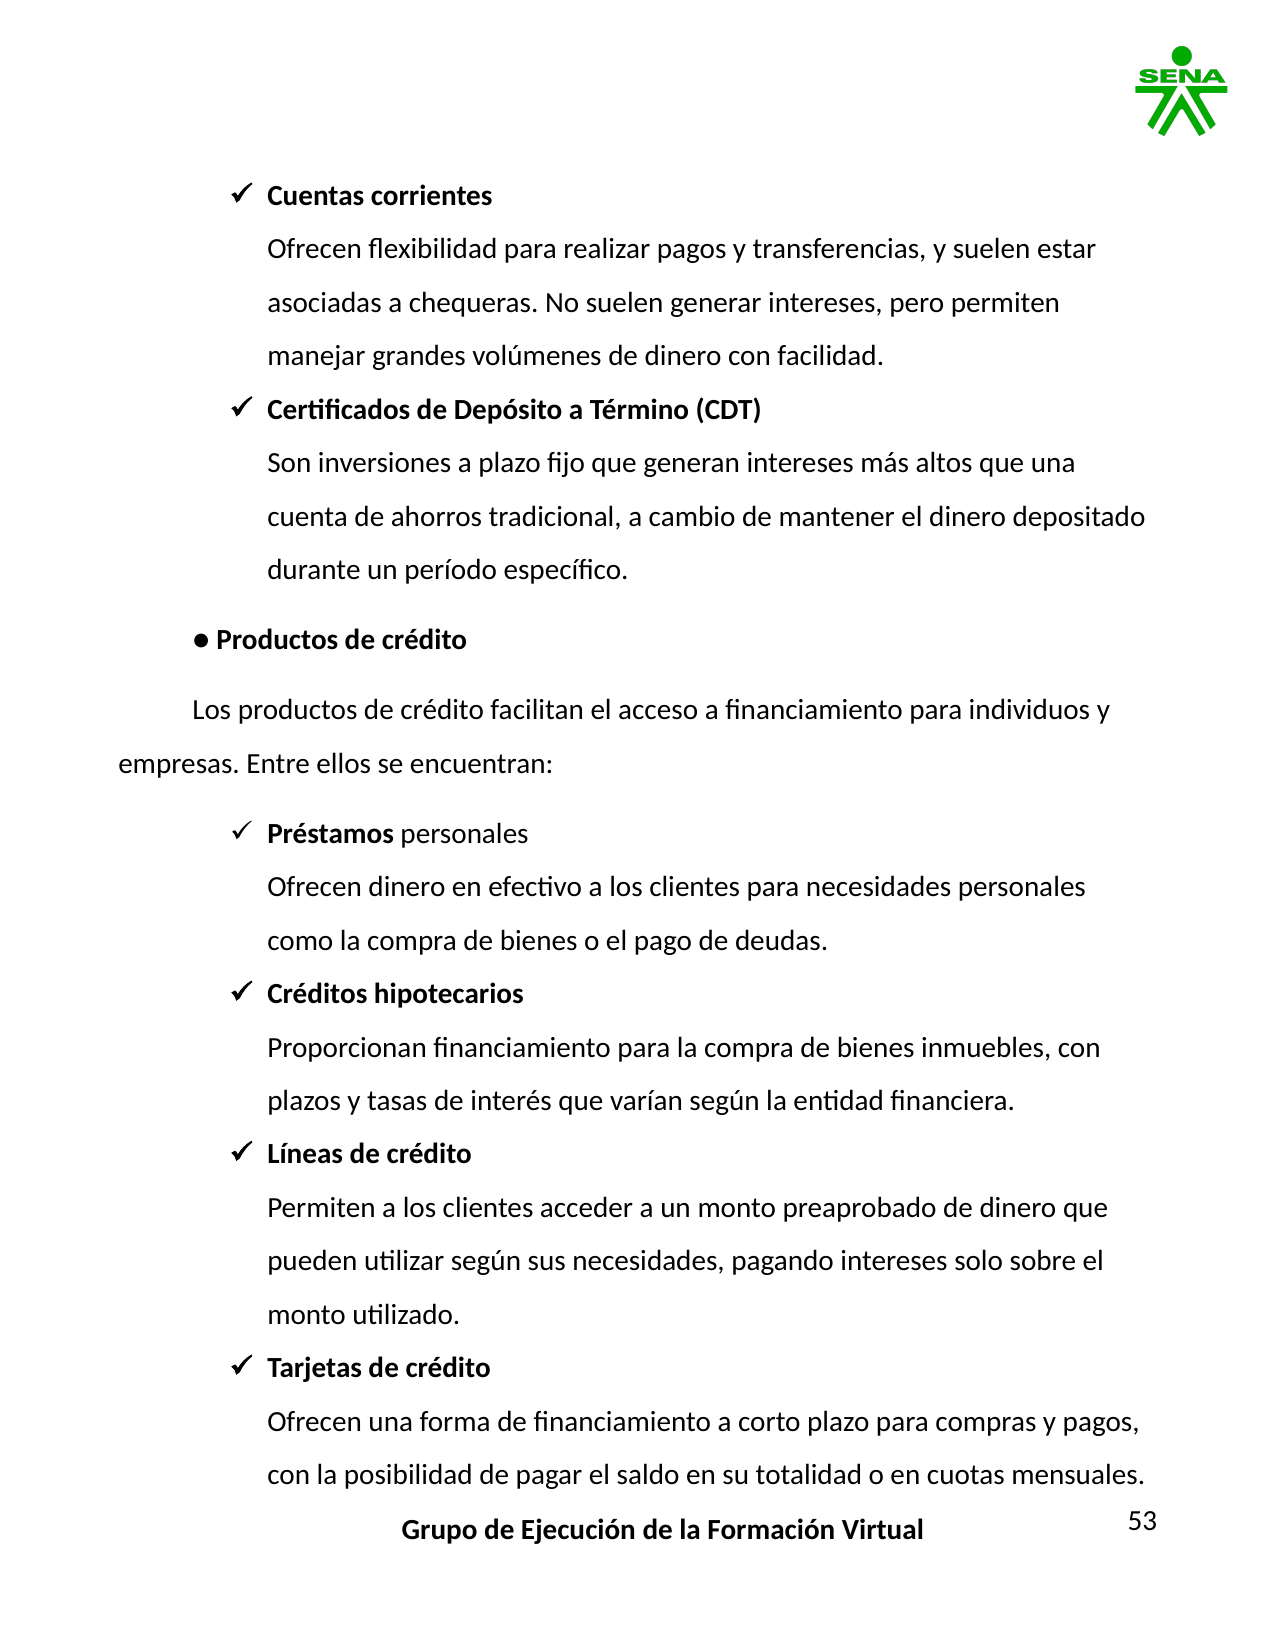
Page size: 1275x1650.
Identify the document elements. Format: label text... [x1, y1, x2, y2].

list Certificados de Depósito a Término (CDT) [229, 391, 1157, 427]
list Ofrecen dinero en efectivo a los clientes para necesidades personales como la compra de bienes o el pago de deudas. [267, 868, 1157, 957]
list Tarjetas de crédito [229, 1349, 1157, 1385]
list Préstamos personales [229, 815, 1157, 851]
list Cuentas corrientes [229, 177, 1157, 213]
list Ofrecen flexibilidad para realizar pagos y transferencias, y suelen estar asociadas a chequeras. No suelen generar intereses, pero permiten manejar grandes volúmenes de dinero con facilidad. [267, 231, 1157, 373]
list Proporcionan financiamiento para la compra de bienes inmuebles, con plazos y tasas de interés que varían según la entidad financiera. [267, 1029, 1157, 1118]
text ● Productos de crédito [118, 621, 1157, 657]
list Ofrecen una forma de financiamiento a corto plazo para compras y pagos, con la posibilidad de pagar el saldo en su totalidad o en cuotas mensuales. [267, 1403, 1157, 1492]
list Líneas de crédito [229, 1136, 1157, 1171]
list Permiten a los clientes acceder a un monto preaprobado de dinero que pueden utilizar según sus necesidades, pagando intereses solo sobre el monto utilizado. [267, 1189, 1157, 1332]
list Son inversiones a plazo fijo que generan intereses más altos que una cuenta de ahorros tradicional, a cambio de mantener el dinero depositado durante un período específico. [267, 444, 1157, 587]
text Los productos de crédito facilitan el acceso a financiamiento para individuos y empresas. Entre ellos se encuentran: [118, 691, 1157, 781]
picture [1135, 46, 1228, 136]
list Créditos hipotecarios [229, 975, 1157, 1011]
